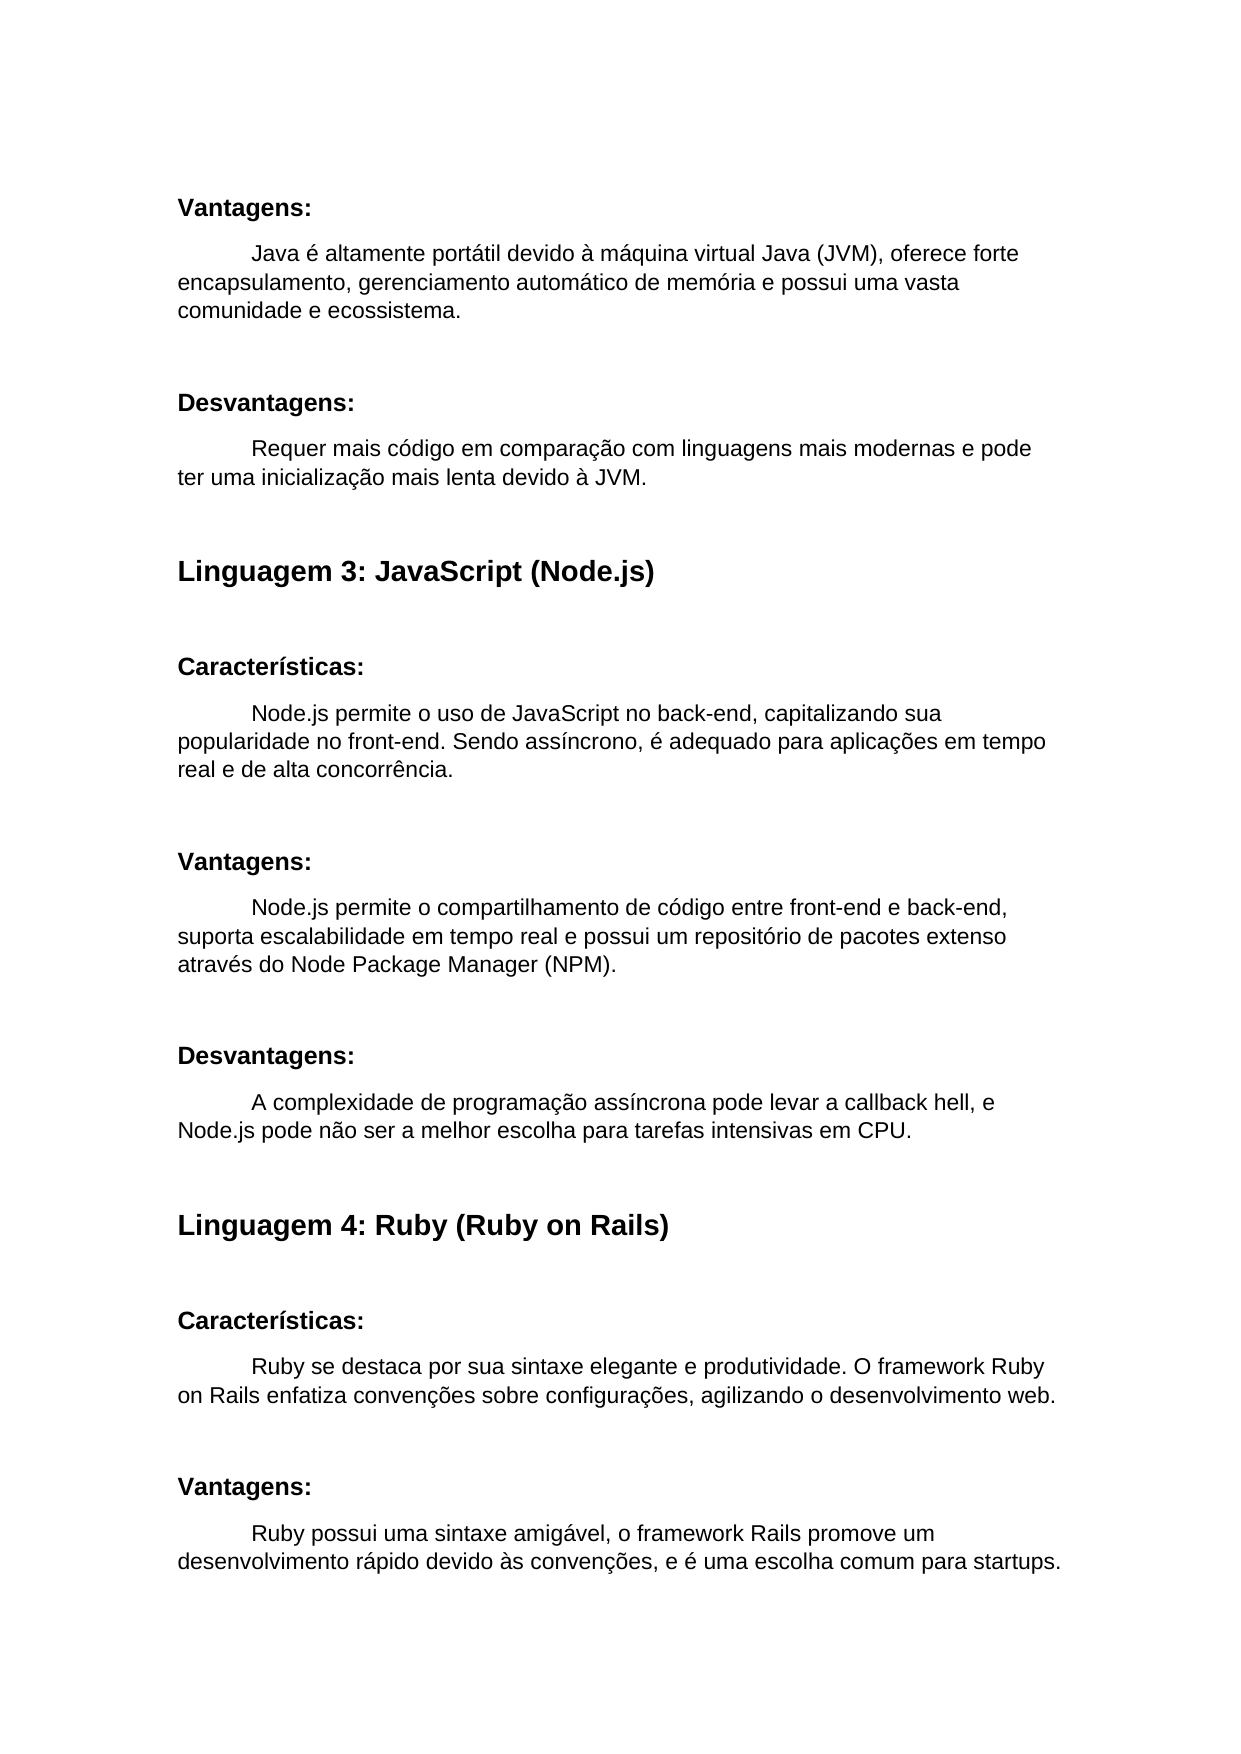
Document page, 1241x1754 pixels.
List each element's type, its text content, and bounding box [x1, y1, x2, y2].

text Vantagens: [177, 847, 1063, 875]
text Requer mais código em comparação com linguagens mais modernas e pode ter uma inicialização mais lenta devido à JVM. [177, 435, 1063, 490]
text Linguagem 3: JavaScript (Node.js) [177, 554, 1063, 587]
text Ruby possui uma sintaxe amigável, o framework Rails promove um desenvolvimento rápido devido às convenções, e é uma escolha comum para startups. [177, 1520, 1063, 1574]
text Ruby se destaca por sua sintaxe elegante e produtividade. O framework Ruby on Rails enfatiza convenções sobre configurações, agilizando o desenvolvimento web. [177, 1353, 1063, 1408]
text Node.js permite o compartilhamento de código entre front-end e back-end, suporta escalabilidade em tempo real e possui um repositório de pacotes extenso através do Node Package Manager (NPM). [177, 894, 1063, 977]
text Vantagens: [177, 1472, 1063, 1501]
text Java é altamente portátil devido à máquina virtual Java (JVM), oferece forte encapsulamento, gerenciamento automático de memória e possui uma vasta comunidade e ecossistema. [177, 240, 1063, 324]
text Características: [177, 652, 1063, 681]
text Características: [177, 1306, 1063, 1334]
text A complexidade de programação assíncrona pode levar a callback hell, e Node.js pode não ser a melhor escolha para tarefas intensivas em CPU. [177, 1089, 1063, 1144]
text Linguagem 4: Ruby (Ruby on Rails) [177, 1208, 1063, 1241]
text Node.js permite o uso de JavaScript no back-end, capitalizando sua popularidade no front-end. Sendo assíncrono, é adequado para aplicações em tempo real e de alta concorrência. [177, 699, 1063, 783]
text Desvantagens: [177, 1041, 1063, 1070]
text Vantagens: [177, 193, 1063, 221]
text Desvantagens: [177, 387, 1063, 416]
